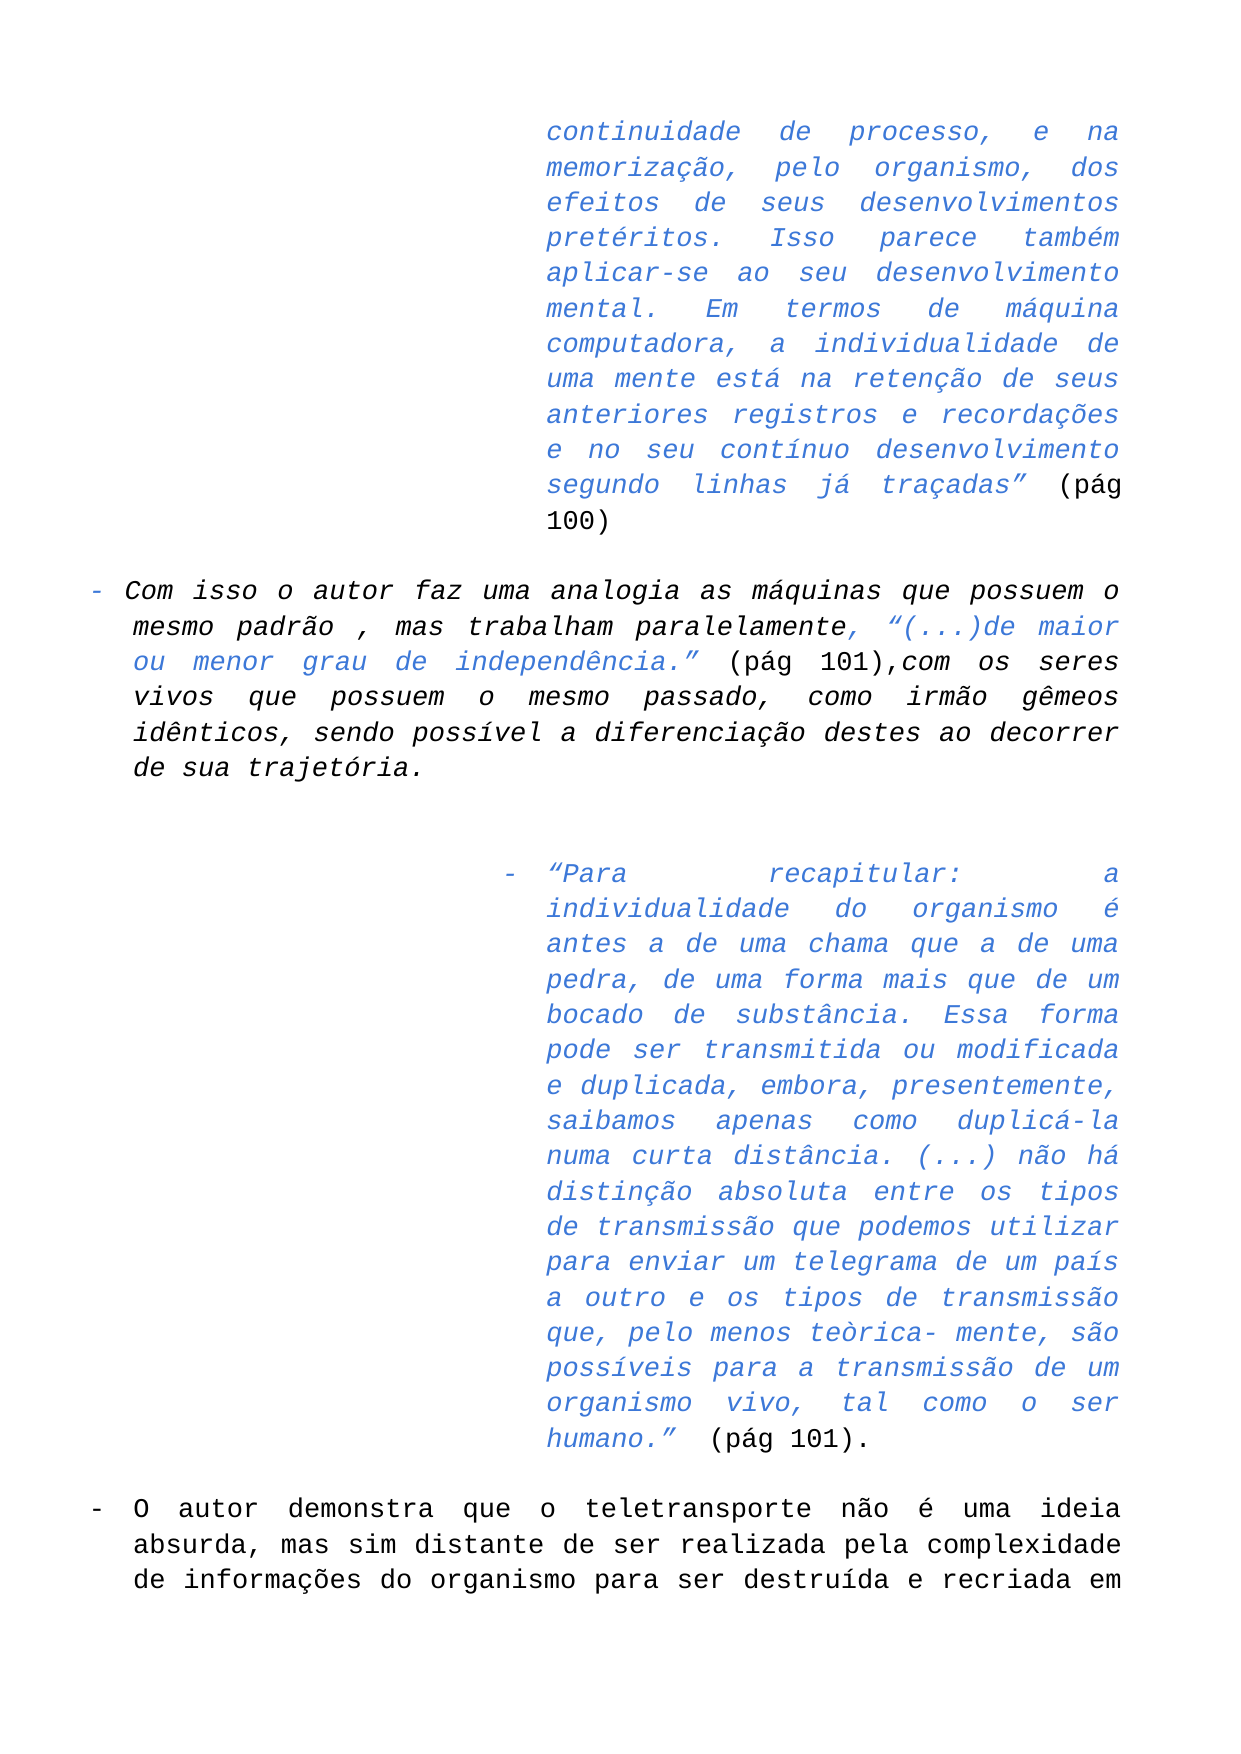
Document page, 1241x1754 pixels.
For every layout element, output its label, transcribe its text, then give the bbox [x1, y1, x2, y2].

list “Para recapitular: a individualidade do organismo é antes a de uma chama que a de uma pedra, de uma forma mais que de um bocado de substância. Essa forma pode ser transmitida ou modificada e duplicada, embora, presentemente, saibamos apenas como duplicá-la numa curta distância. (...) não há distinção absoluta entre os tipos de transmissão que podemos utilizar para enviar um telegrama de um país a outro e os tipos de transmissão que, pelo menos teòrica- mente, são possíveis para a transmissão de um organismo vivo, tal como o ser humano.” (pág 101). [502, 859, 1122, 1455]
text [88, 1495, 1122, 1597]
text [502, 118, 1122, 537]
text - Com isso o autor faz uma analogia as máquinas que possuem o mesmo padrão , mas trabalham paralelamente, “(...)de maior ou menor grau de independência.” (pág 101),com os seres vivos que possuem o mesmo passado, como irmão gêmeos idênticos, sendo possível a diferenciação destes ao decorrer de sua trajetória. [88, 577, 1122, 784]
